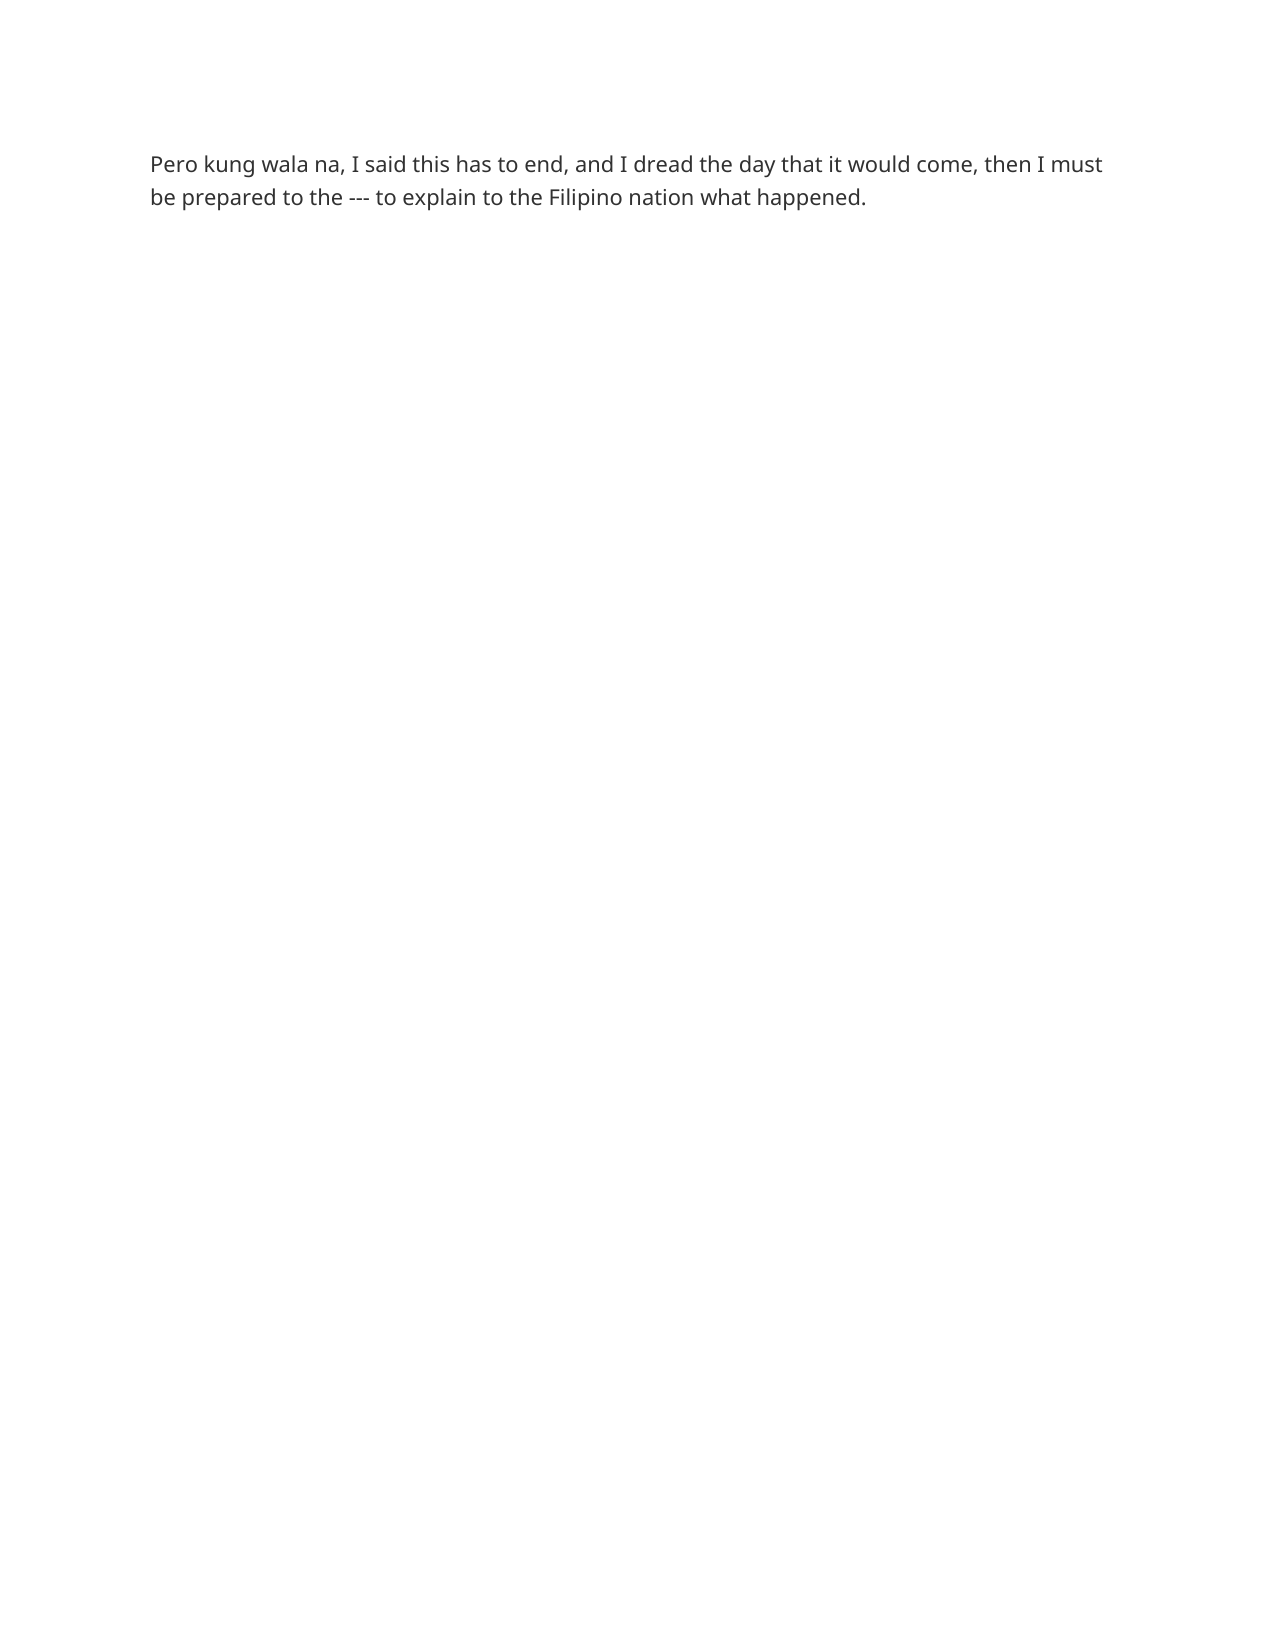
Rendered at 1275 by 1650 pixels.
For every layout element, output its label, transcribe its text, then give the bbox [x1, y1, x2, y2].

text Pero kung wala na, I said this has to end, and I dread the day that it would come, then I must be prepared to the --- to explain to the Filipino nation what happened. [150, 149, 1108, 211]
